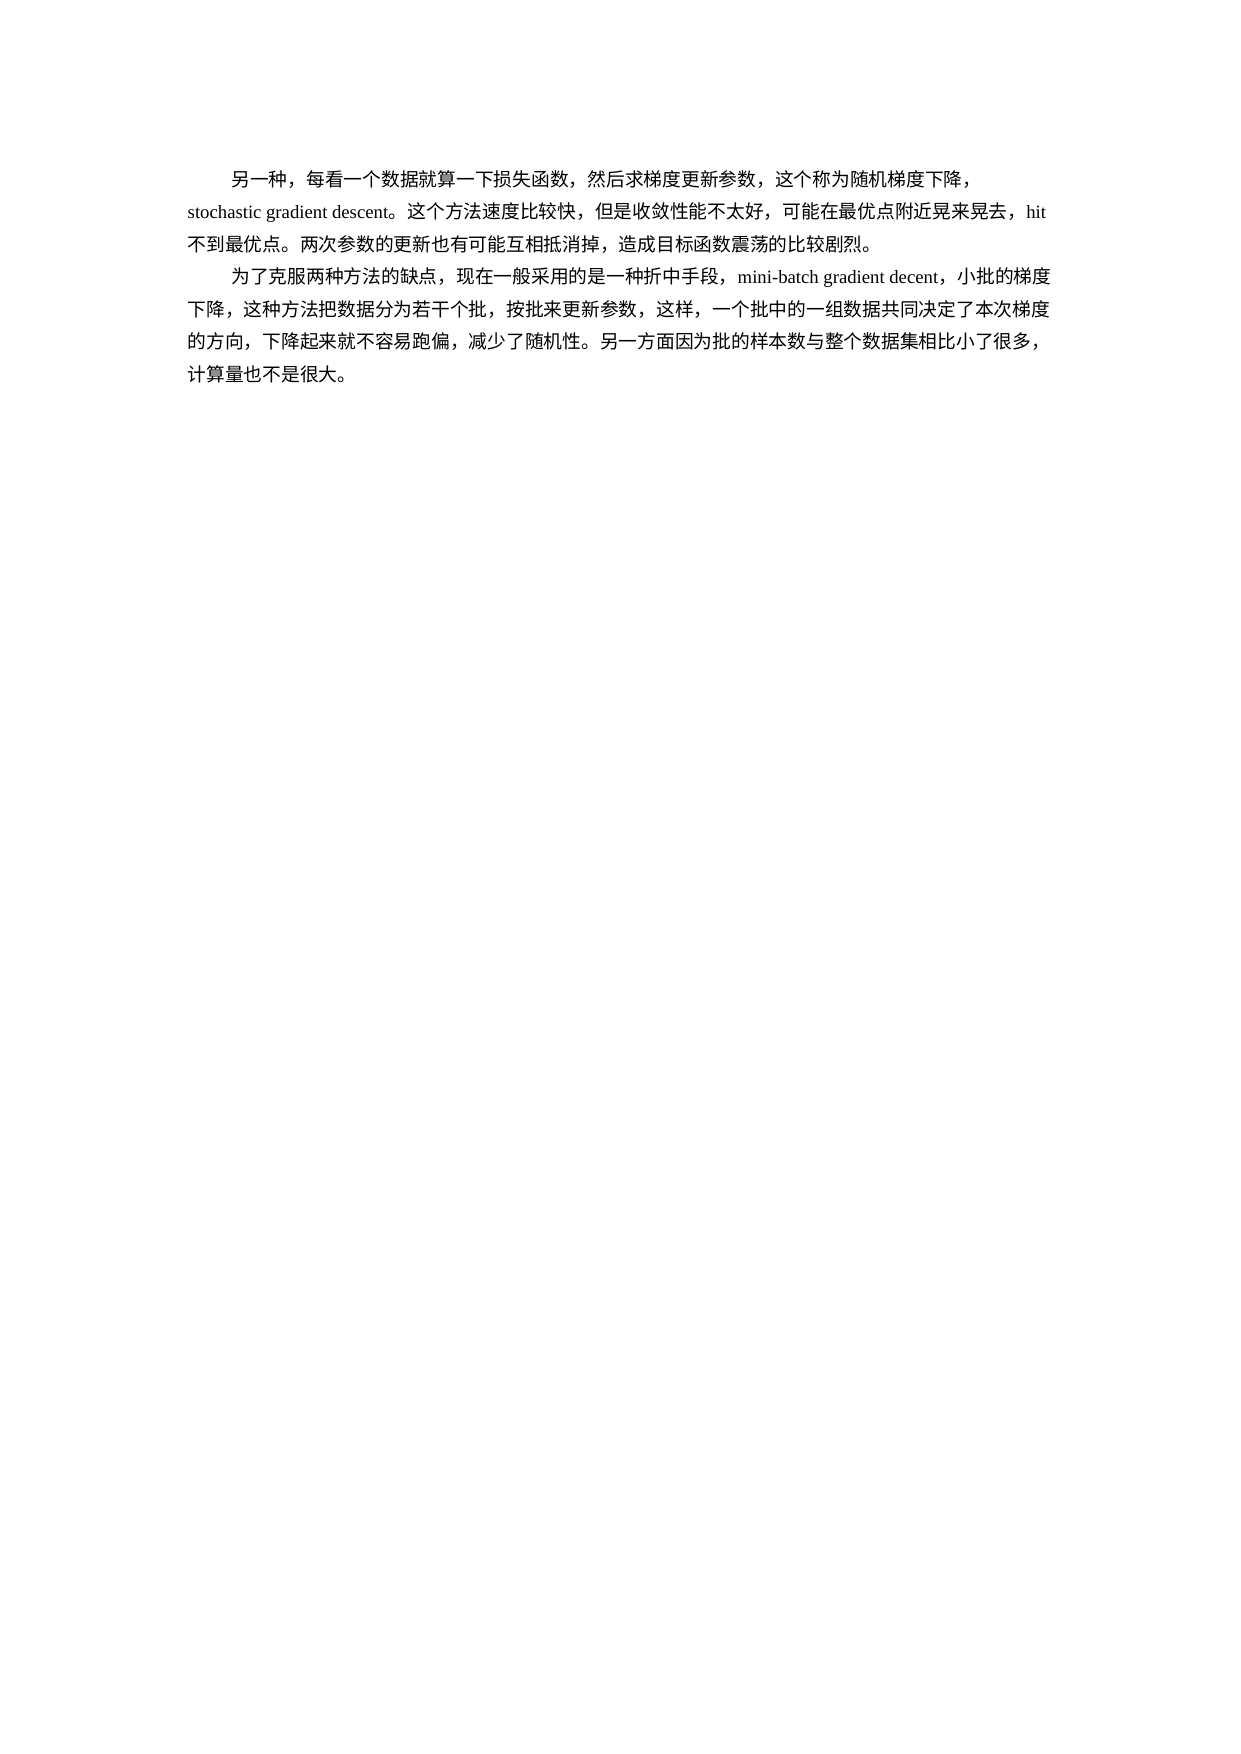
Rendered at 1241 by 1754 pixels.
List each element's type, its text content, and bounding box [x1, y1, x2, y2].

text 另一种，每看一个数据就算一下损失函数，然后求梯度更新参数，这个称为随机梯度下降，stochastic gradient descent。这个方法速度比较快，但是收敛性能不太好，可能在最优点附近晃来晃去，hit不到最优点。两次参数的更新也有可能互相抵消掉，造成目标函数震荡的比较剧烈。 [187, 162, 1053, 259]
text 为了克服两种方法的缺点，现在一般采用的是一种折中手段，mini-batch gradient decent，小批的梯度下降，这种方法把数据分为若干个批，按批来更新参数，这样，一个批中的一组数据共同决定了本次梯度的方向，下降起来就不容易跑偏，减少了随机性。另一方面因为批的样本数与整个数据集相比小了很多，计算量也不是很大。 [187, 259, 1053, 389]
